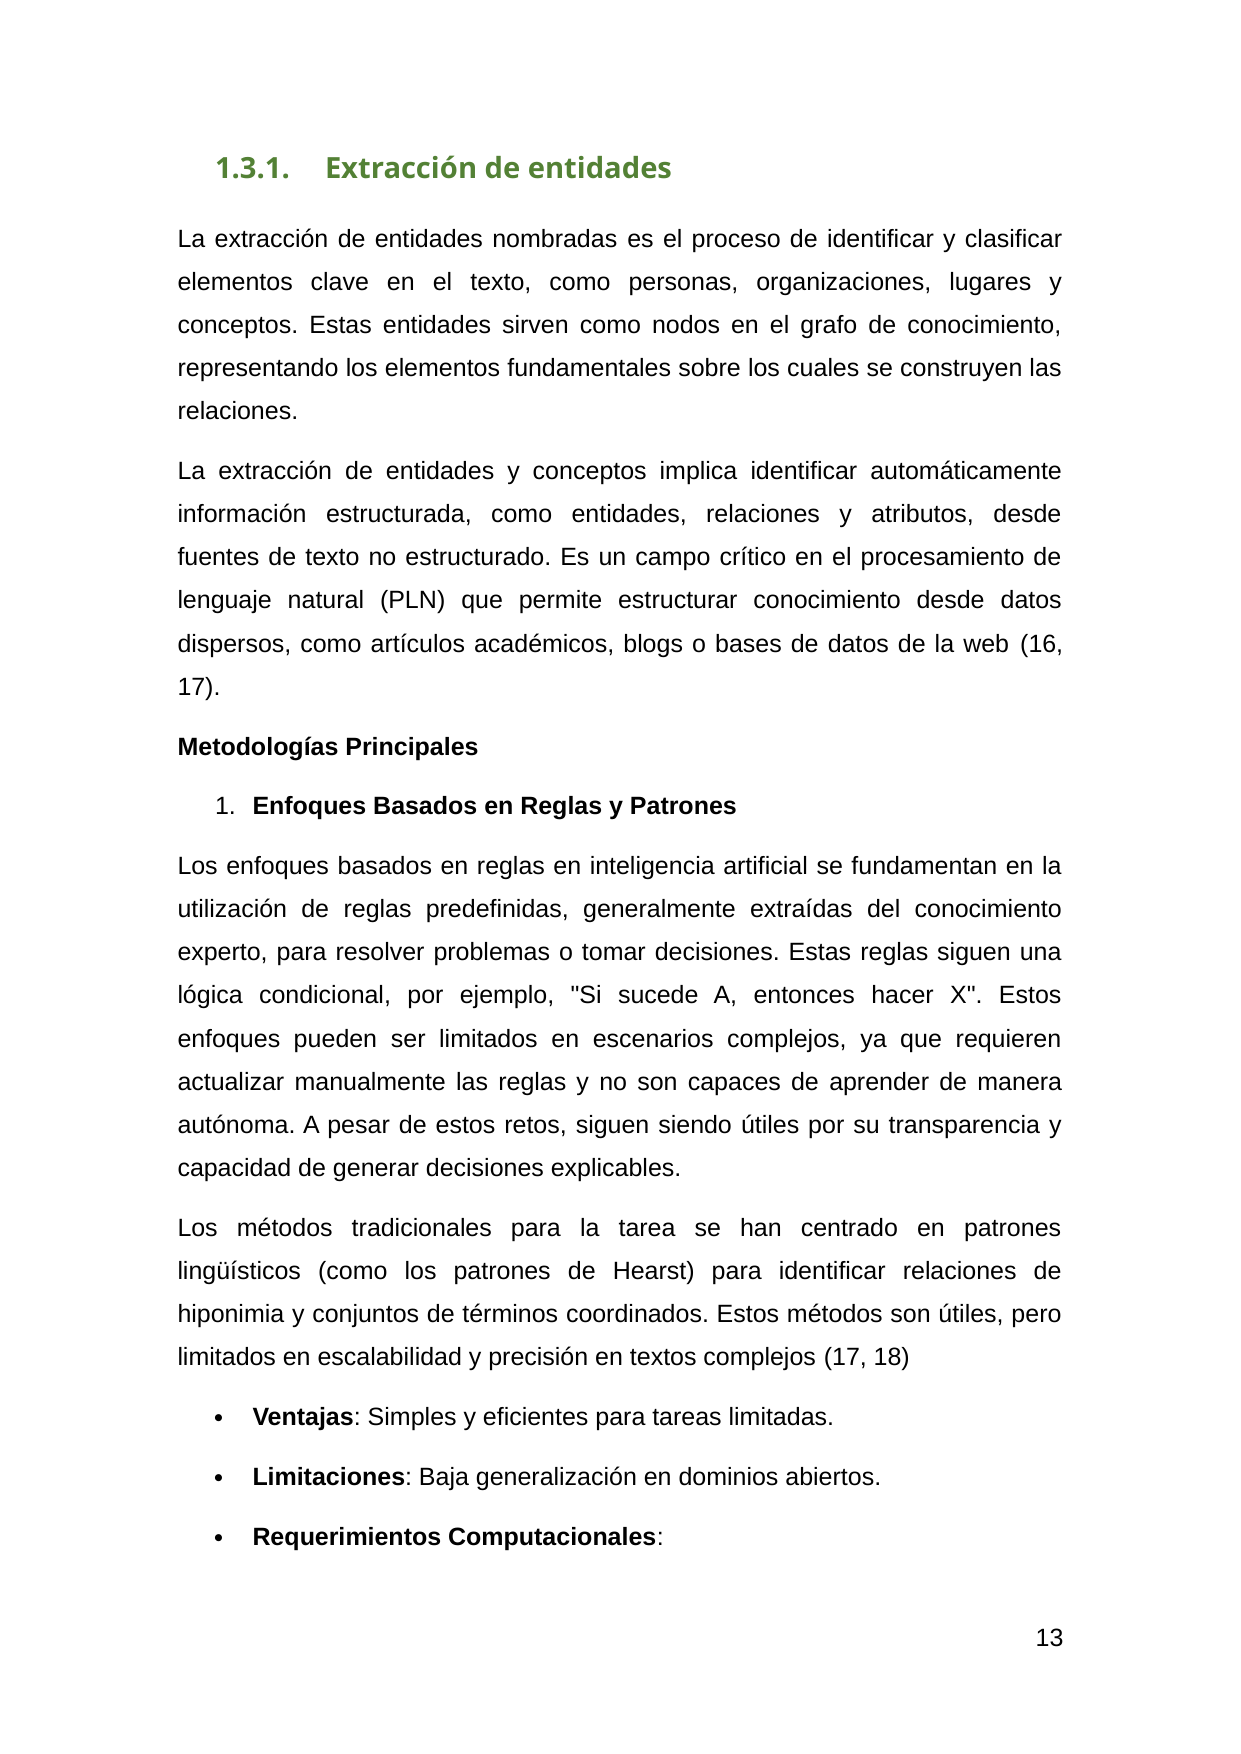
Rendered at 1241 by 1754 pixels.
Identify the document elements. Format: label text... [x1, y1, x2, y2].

list Enfoques Basados en Reglas y Patrones [215, 791, 1063, 820]
subtitle Extracción de entidades [215, 148, 1063, 187]
text Los métodos tradicionales para la tarea se han centrado en patrones lingüísticos (como los patrones de Hearst) para identificar relaciones de hiponimia y conjuntos de términos coordinados. Estos métodos son útiles, pero limitados en escalabilidad y precisión en textos complejos ​(17, 18) [177, 1213, 1063, 1371]
list Ventajas: Simples y eficientes para tareas limitadas. [215, 1402, 1063, 1431]
text Los enfoques basados en reglas en inteligencia artificial se fundamentan en la utilización de reglas predefinidas, generalmente extraídas del conocimiento experto, para resolver problemas o tomar decisiones. Estas reglas siguen una lógica condicional, por ejemplo, "Si sucede A, entonces hacer X". Estos enfoques pueden ser limitados en escenarios complejos, ya que requieren actualizar manualmente las reglas y no son capaces de aprender de manera autónoma. A pesar de estos retos, siguen siendo útiles por su transparencia y capacidad de generar decisiones explicables. [177, 851, 1063, 1182]
list Requerimientos Computacionales: [215, 1521, 1063, 1550]
text Metodologías Principales [177, 731, 1063, 760]
text La extracción de entidades y conceptos implica identificar automáticamente información estructurada, como entidades, relaciones y atributos, desde fuentes de texto no estructurado. Es un campo crítico en el procesamiento de lenguaje natural (PLN) que permite estructurar conocimiento desde datos dispersos, como artículos académicos, blogs o bases de datos de la web (16, 17). [177, 456, 1063, 700]
text La extracción de entidades nombradas es el proceso de identificar y clasificar elementos clave en el texto, como personas, organizaciones, lugares y conceptos. Estas entidades sirven como nodos en el grafo de conocimiento, representando los elementos fundamentales sobre los cuales se construyen las relaciones. [177, 224, 1063, 425]
list Limitaciones: Baja generalización en dominios abiertos. [215, 1462, 1063, 1490]
